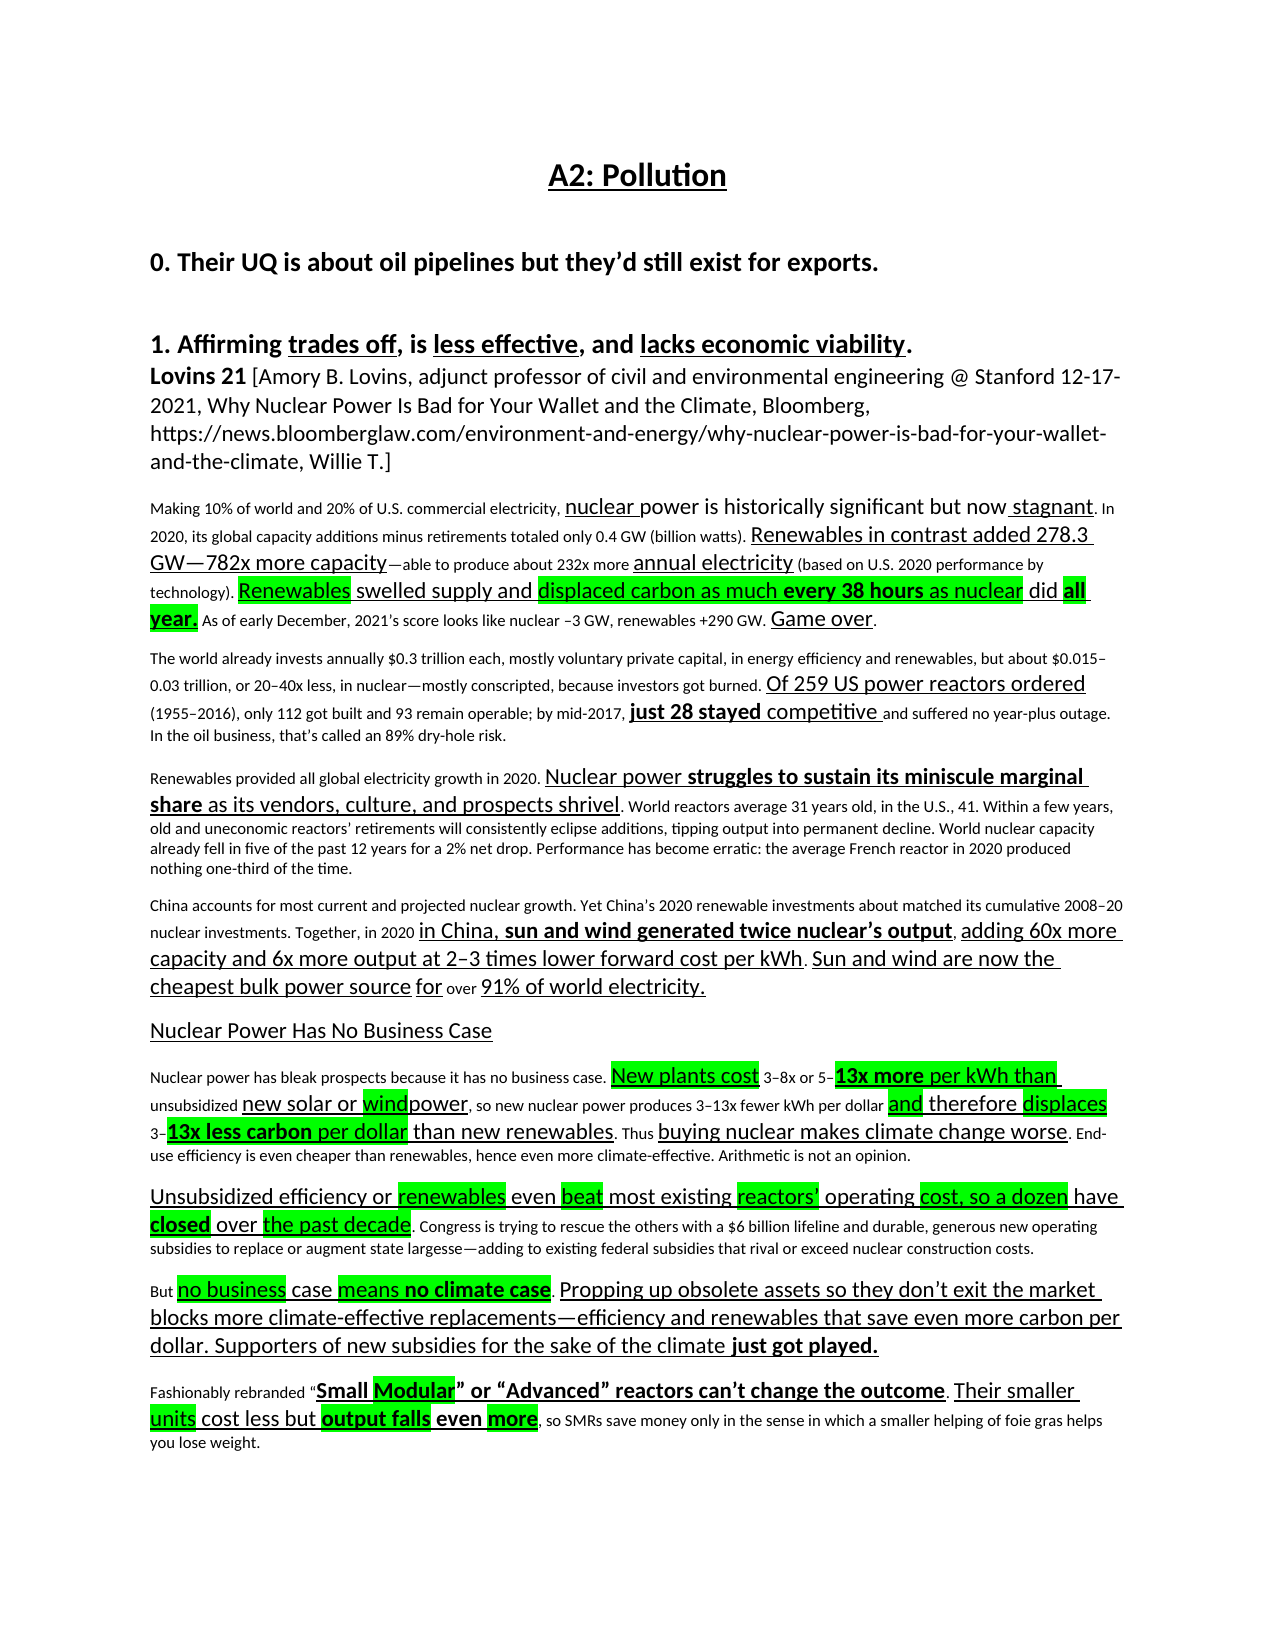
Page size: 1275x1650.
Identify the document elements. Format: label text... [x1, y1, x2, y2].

subtitle A2: Pollution [150, 154, 1125, 195]
text China accounts for most current and projected nuclear growth. Yet China’s 2020 renewable investments about matched its cumulative 2008–20 nuclear investments. Together, in 2020 in China, sun and wind generated twice nuclear’s output, adding 60x more capacity and 6x more output at 2–3 times lower forward cost per kWh. Sun and wind are now the cheapest bulk power source for over 91% of world electricity. [150, 896, 1125, 1000]
text Nuclear Power Has No Business Case [150, 1017, 1125, 1044]
subtitle 0. Their UQ is about oil pipelines but they’d still exist for exports. [150, 245, 1125, 278]
text Fashionably rebranded “Small Modular” or “Advanced” reactors can’t change the outcome. Their smaller units cost less but output falls even more, so SMRs save money only in the sense in which a smaller helping of foie gras helps you lose weight. [150, 1376, 1125, 1452]
text Unsubsidized efficiency or renewables even beat most existing reactors’ operating cost, so a dozen have closed over the past decade. Congress is trying to rescue the others with a $6 billion lifeline and durable, generous new operating subsidies to replace or augment state largesse—adding to existing federal subsidies that rival or exceed nuclear construction costs. [150, 1182, 1125, 1259]
text Nuclear power has bleak prospects because it has no business case. New plants cost 3–8x or 5–13x more per kWh than unsubsidized new solar or windpower, so new nuclear power produces 3–13x fewer kWh per dollar and therefore displaces 3–13x less carbon per dollar than new renewables. Thus buying nuclear makes climate change worse. End-use efficiency is even cheaper than renewables, hence even more climate-effective. Arithmetic is not an opinion. [150, 1061, 1125, 1166]
text 1. Affirming trades off, is less effective, and lacks economic viability. [150, 327, 1125, 361]
text The world already invests annually $0.3 trillion each, mostly voluntary private capital, in energy efficiency and renewables, but about $0.015–0.03 trillion, or 20–40x less, in nuclear—mostly conscripted, because investors got burned. Of 259 US power reactors ordered (1955–2016), only 112 got built and 93 remain operable; by mid-2017, just 28 stayed competitive and suffered no year-plus outage. In the oil business, that’s called an 89% dry-hole risk. [150, 648, 1125, 745]
text Lovins 21 [Amory B. Lovins, adjunct professor of civil and environmental engineering @ Stanford 12-17-2021, Why Nuclear Power Is Bad for Your Wallet and the Climate, Bloomberg, https://news.bloomberglaw.com/environment-and-energy/why-nuclear-power-is-bad-for-your-wallet-and-the-climate, Willie T.] [150, 361, 1125, 475]
text But no business case means no climate case. Propping up obsolete assets so they don’t exit the market blocks more climate-effective replacements—efficiency and renewables that save even more carbon per dollar. Supporters of new subsidies for the sake of the climate just got played. [150, 1275, 1125, 1359]
text Renewables provided all global electricity growth in 2020. Nuclear power struggles to sustain its miniscule marginal share as its vendors, culture, and prospects shrivel. World reactors average 31 years old, in the U.S., 41. Within a few years, old and uneconomic reactors’ retirements will consistently eclipse additions, tipping output into permanent decline. World nuclear capacity already fell in five of the past 12 years for a 2% net drop. Performance has become erratic: the average French reactor in 2020 produced nothing one-third of the time. [150, 762, 1125, 879]
text Making 10% of world and 20% of U.S. commercial electricity, nuclear power is historically significant but now stagnant. In 2020, its global capacity additions minus retirements totaled only 0.4 GW (billion watts). Renewables in contrast added 278.3 GW—782x more capacity—able to produce about 232x more annual electricity (based on U.S. 2020 performance by technology). Renewables swelled supply and displaced carbon as much every 38 hours as nuclear did all year. As of early December, 2021’s score looks like nuclear –3 GW, renewables +290 GW. Game over. [150, 492, 1125, 632]
